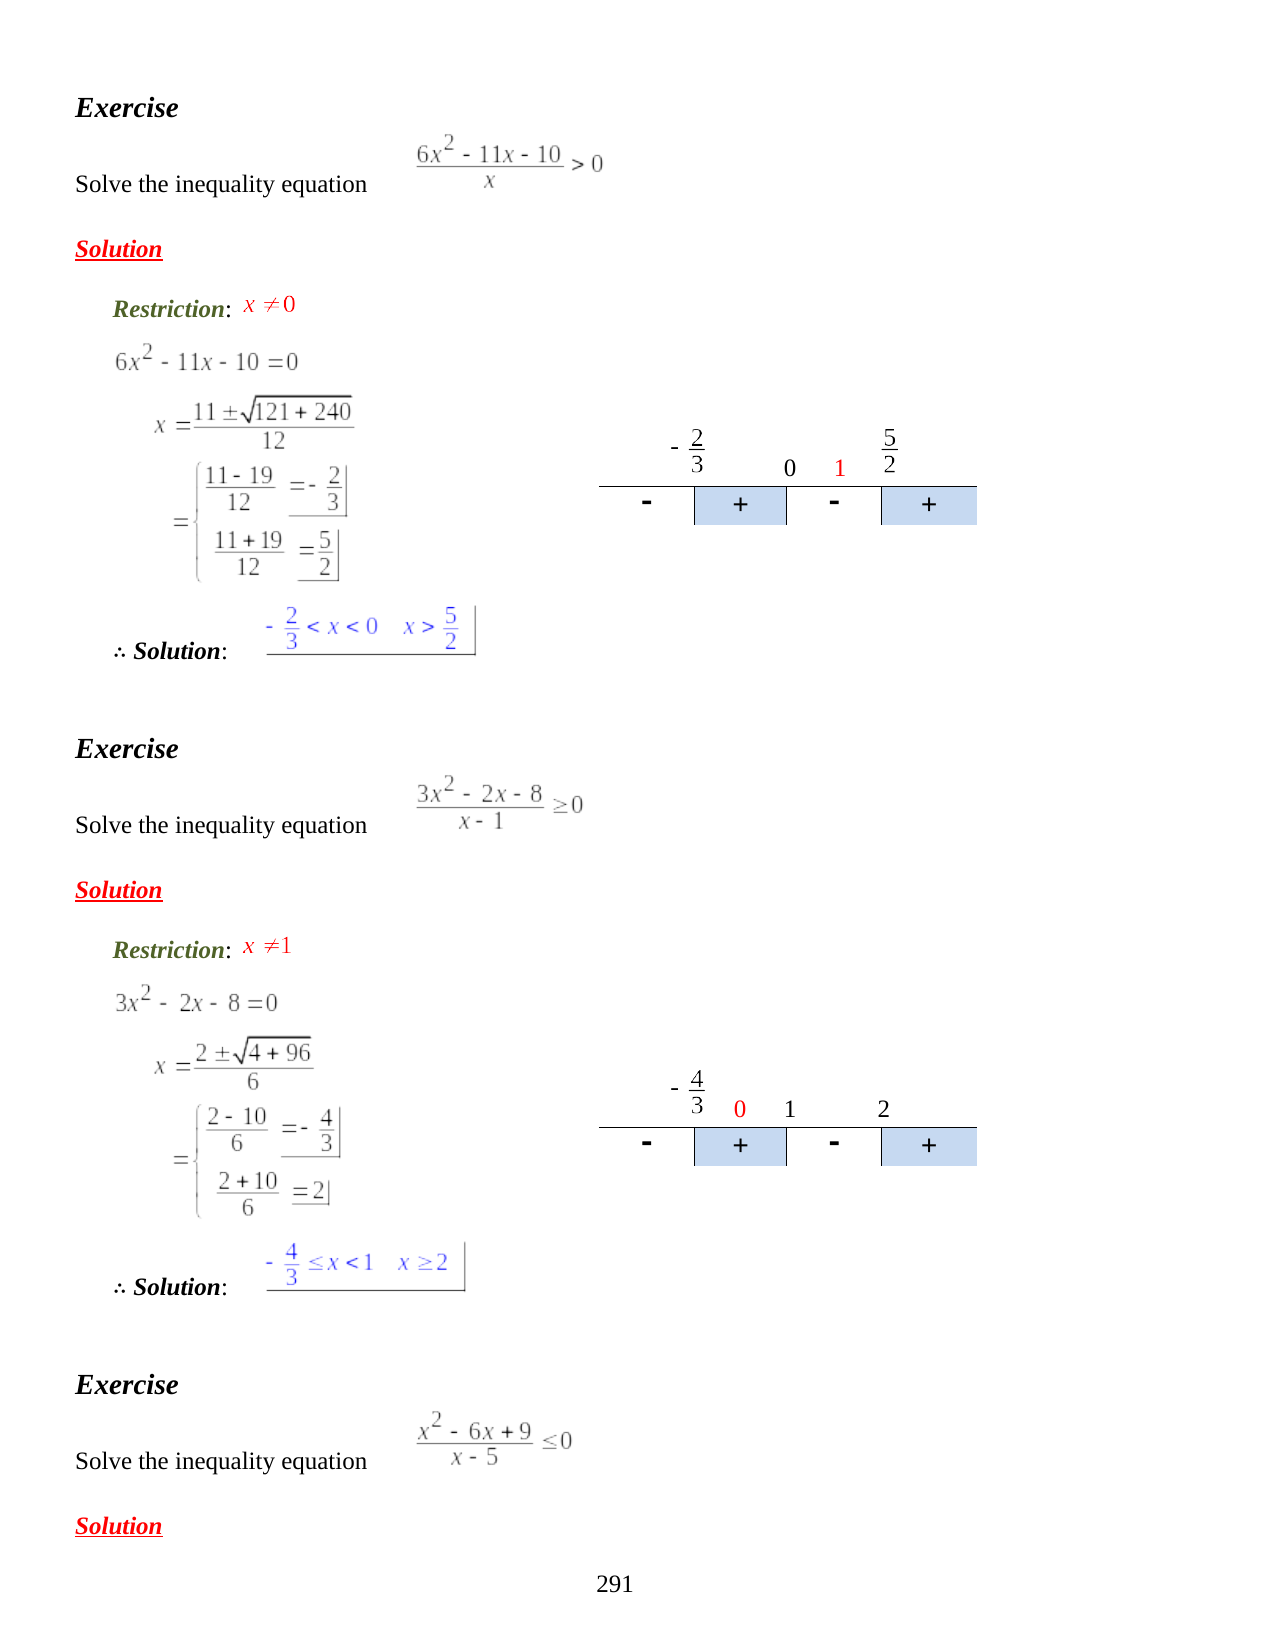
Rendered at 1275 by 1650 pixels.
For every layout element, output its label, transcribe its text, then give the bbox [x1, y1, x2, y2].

table_cell [787, 1128, 881, 1166]
text Solve the inequality equation [75, 128, 1155, 198]
table_cell + [882, 1128, 977, 1166]
text Exercise [75, 731, 1155, 764]
text Exercise [75, 90, 1155, 123]
table_header 0 1 [599, 421, 977, 486]
table_cell [599, 1128, 694, 1166]
table_cell + [882, 487, 977, 525]
text Restriction: [112, 930, 1155, 964]
table_cell + [695, 487, 786, 525]
table_cell [787, 487, 881, 525]
text Restriction: [112, 289, 1155, 323]
table_cell [599, 487, 694, 525]
text Solution [75, 210, 1155, 263]
text ∴ Solution: [112, 602, 1155, 665]
text Solve the inequality equation [75, 769, 1155, 839]
table_cell + [695, 1128, 786, 1166]
text Exercise [75, 1367, 1155, 1400]
text Solution [75, 851, 1155, 904]
table_header 0 1 2 [599, 1062, 977, 1127]
text ∴ Solution: [112, 1238, 1155, 1301]
text Solve the inequality equation [75, 1405, 1155, 1474]
text Solution [75, 1487, 1155, 1540]
